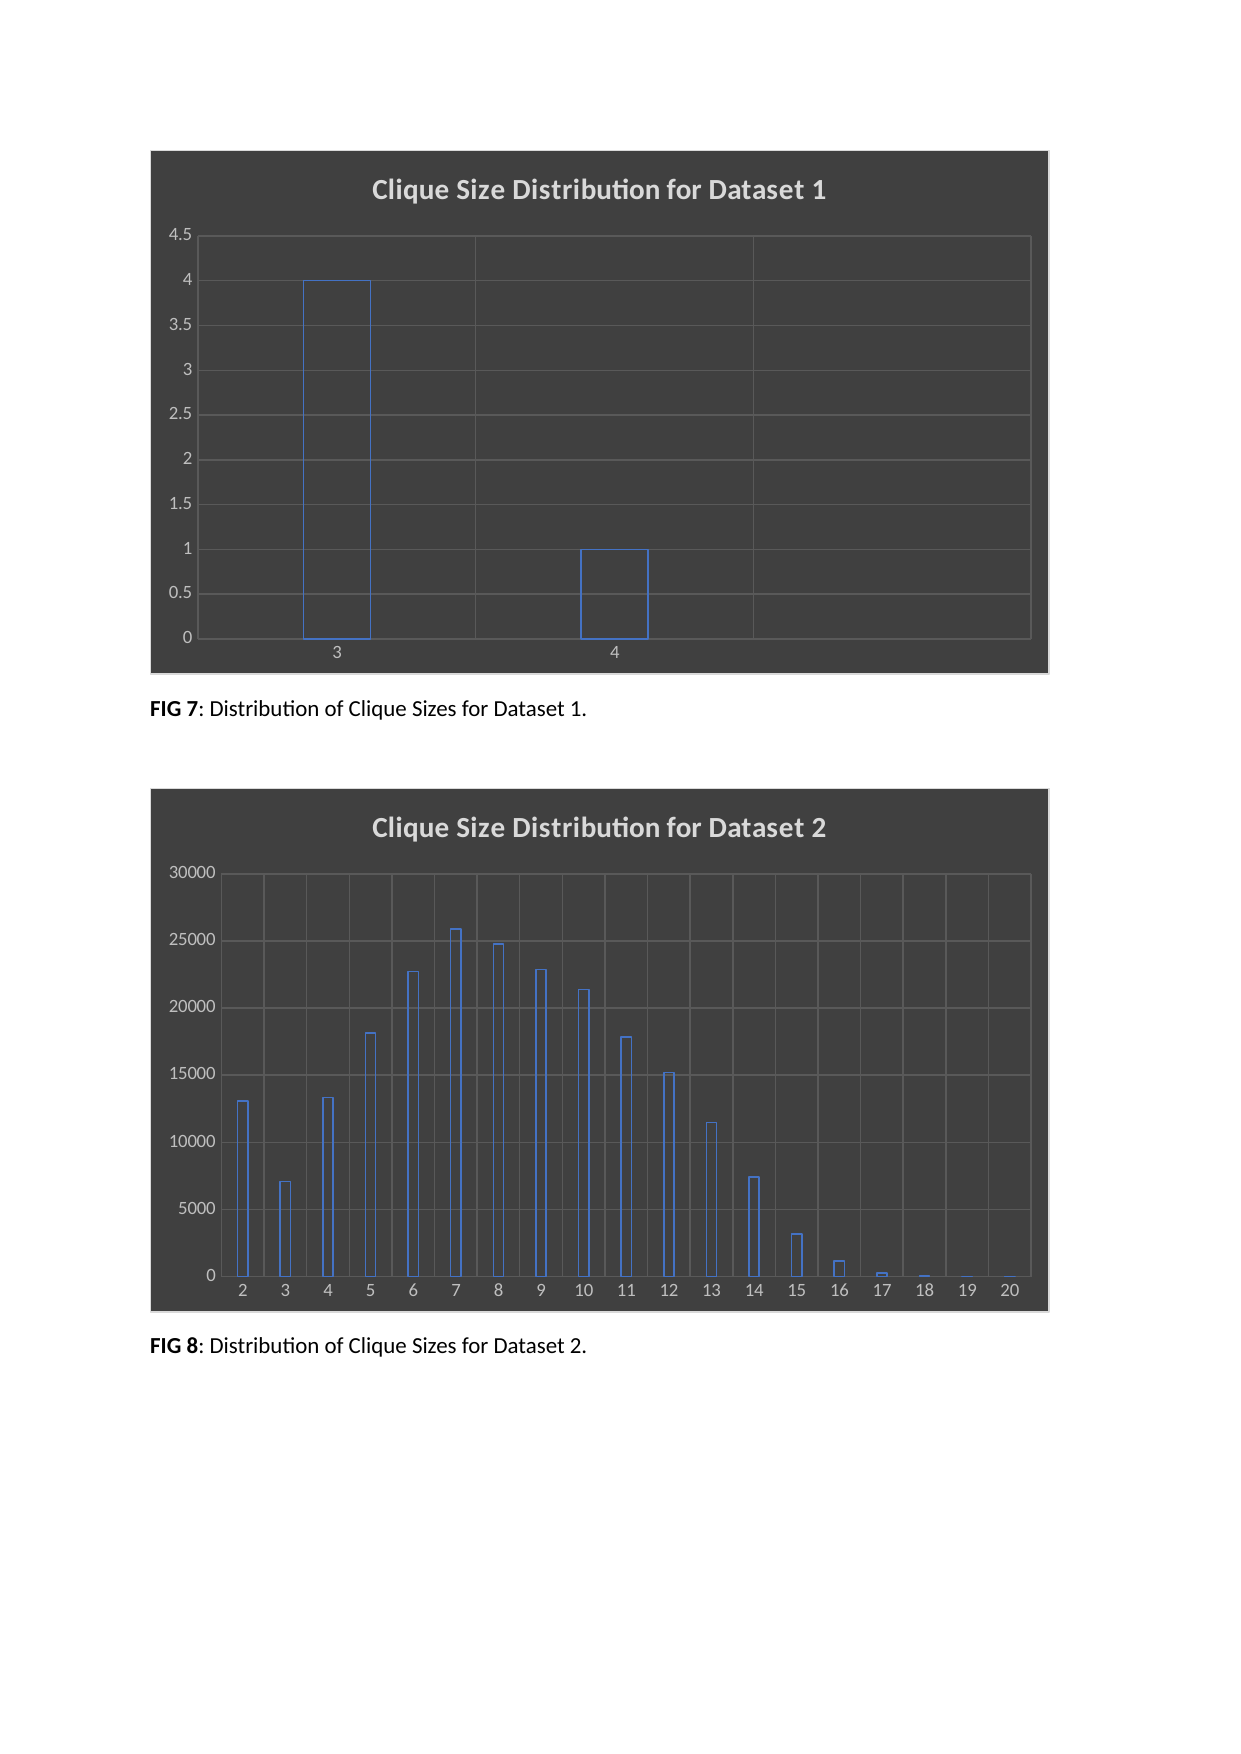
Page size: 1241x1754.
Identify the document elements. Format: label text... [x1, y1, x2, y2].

text FIG 8: Distribution of Clique Sizes for Dataset 2. [150, 1331, 1090, 1359]
text FIG 7: Distribution of Clique Sizes for Dataset 1. [150, 694, 1090, 722]
